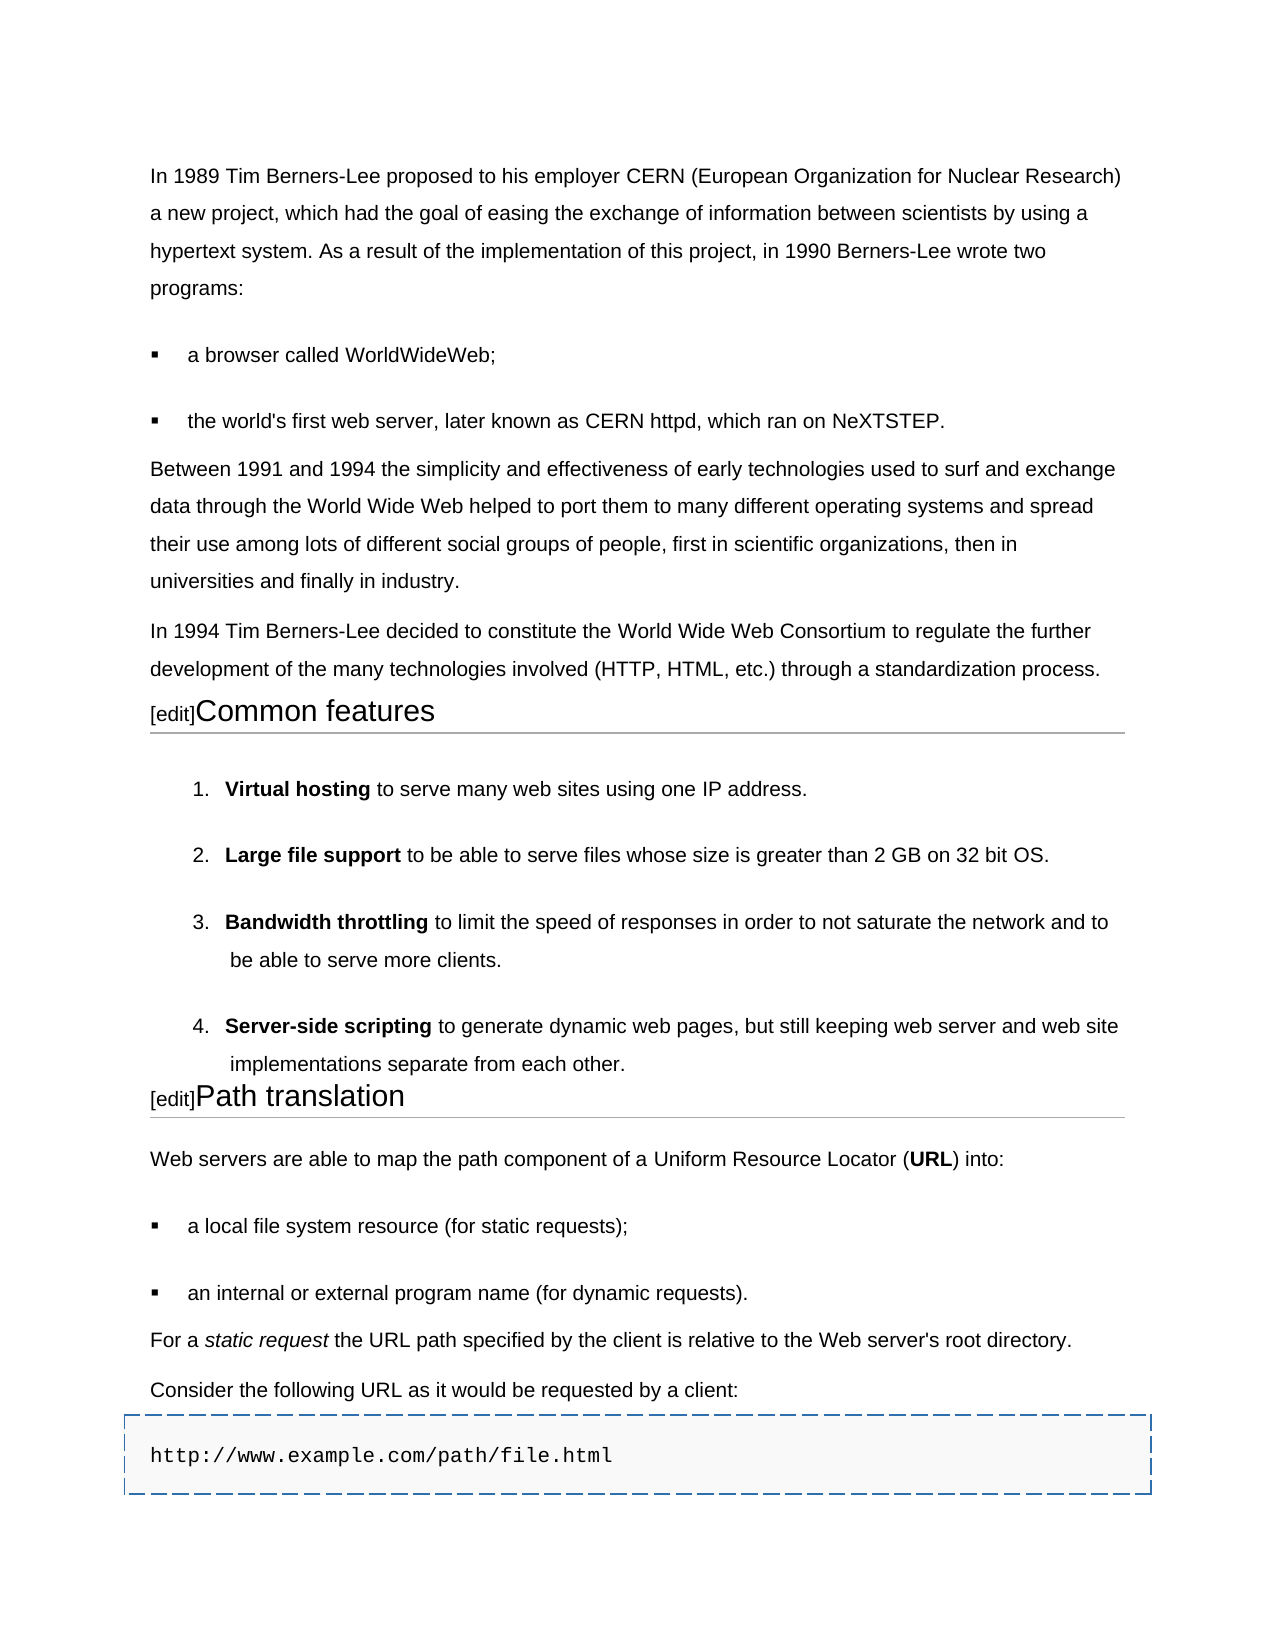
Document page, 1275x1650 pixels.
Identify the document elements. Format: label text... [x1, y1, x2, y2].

list a browser called WorldWideWeb; [150, 329, 1125, 367]
list a local file system resource (for static requests); [150, 1200, 1125, 1238]
text [edit]Path translation [150, 1078, 1125, 1117]
list Server-side scripting to generate dynamic web pages, but still keeping web server and web site implementations separate from each other. [192, 1001, 1125, 1076]
list an internal or external program name (for dynamic requests). [150, 1267, 1125, 1304]
text Between 1991 and 1994 the simplicity and effectiveness of early technologies used to surf and exchange data through the World Wide Web helped to port them to many different operating systems and spread their use among lots of different social groups of people, first in scientific organizations, then in universities and finally in industry. [150, 443, 1125, 593]
text In 1994 Tim Berners-Lee decided to constitute the World Wide Web Consortium to regulate the further development of the many technologies involved (HTTP, HTML, etc.) through a standardization process. [150, 606, 1125, 681]
text In 1989 Tim Berners-Lee proposed to his employer CERN (European Organization for Nuclear Research) a new project, which had the goal of easing the exchange of information between scientists by using a hypertext system. As a result of the implementation of this project, in 1990 Berners-Lee wrote two programs: [150, 150, 1125, 300]
list Large file support to be able to serve files whose size is greater than 2 GB on 32 bit OS. [192, 830, 1125, 867]
list Virtual hosting to serve many web sites using one IP address. [192, 763, 1125, 801]
list the world's first web server, later known as CERN httpd, which ran on NeXTSTEP. [150, 396, 1125, 433]
text For a static request the URL path specified by the client is relative to the Web server's root directory. [150, 1314, 1125, 1352]
text http://www.example.com/path/file.html [123, 1414, 1152, 1495]
text Web servers are able to map the path component of a Uniform Resource Locator (URL) into: [150, 1133, 1125, 1171]
text [edit]Common features [150, 693, 1125, 732]
list Bandwidth throttling to limit the speed of responses in order to not saturate the network and to be able to serve more clients. [192, 896, 1125, 971]
text Consider the following URL as it would be requested by a client: [150, 1364, 1125, 1402]
